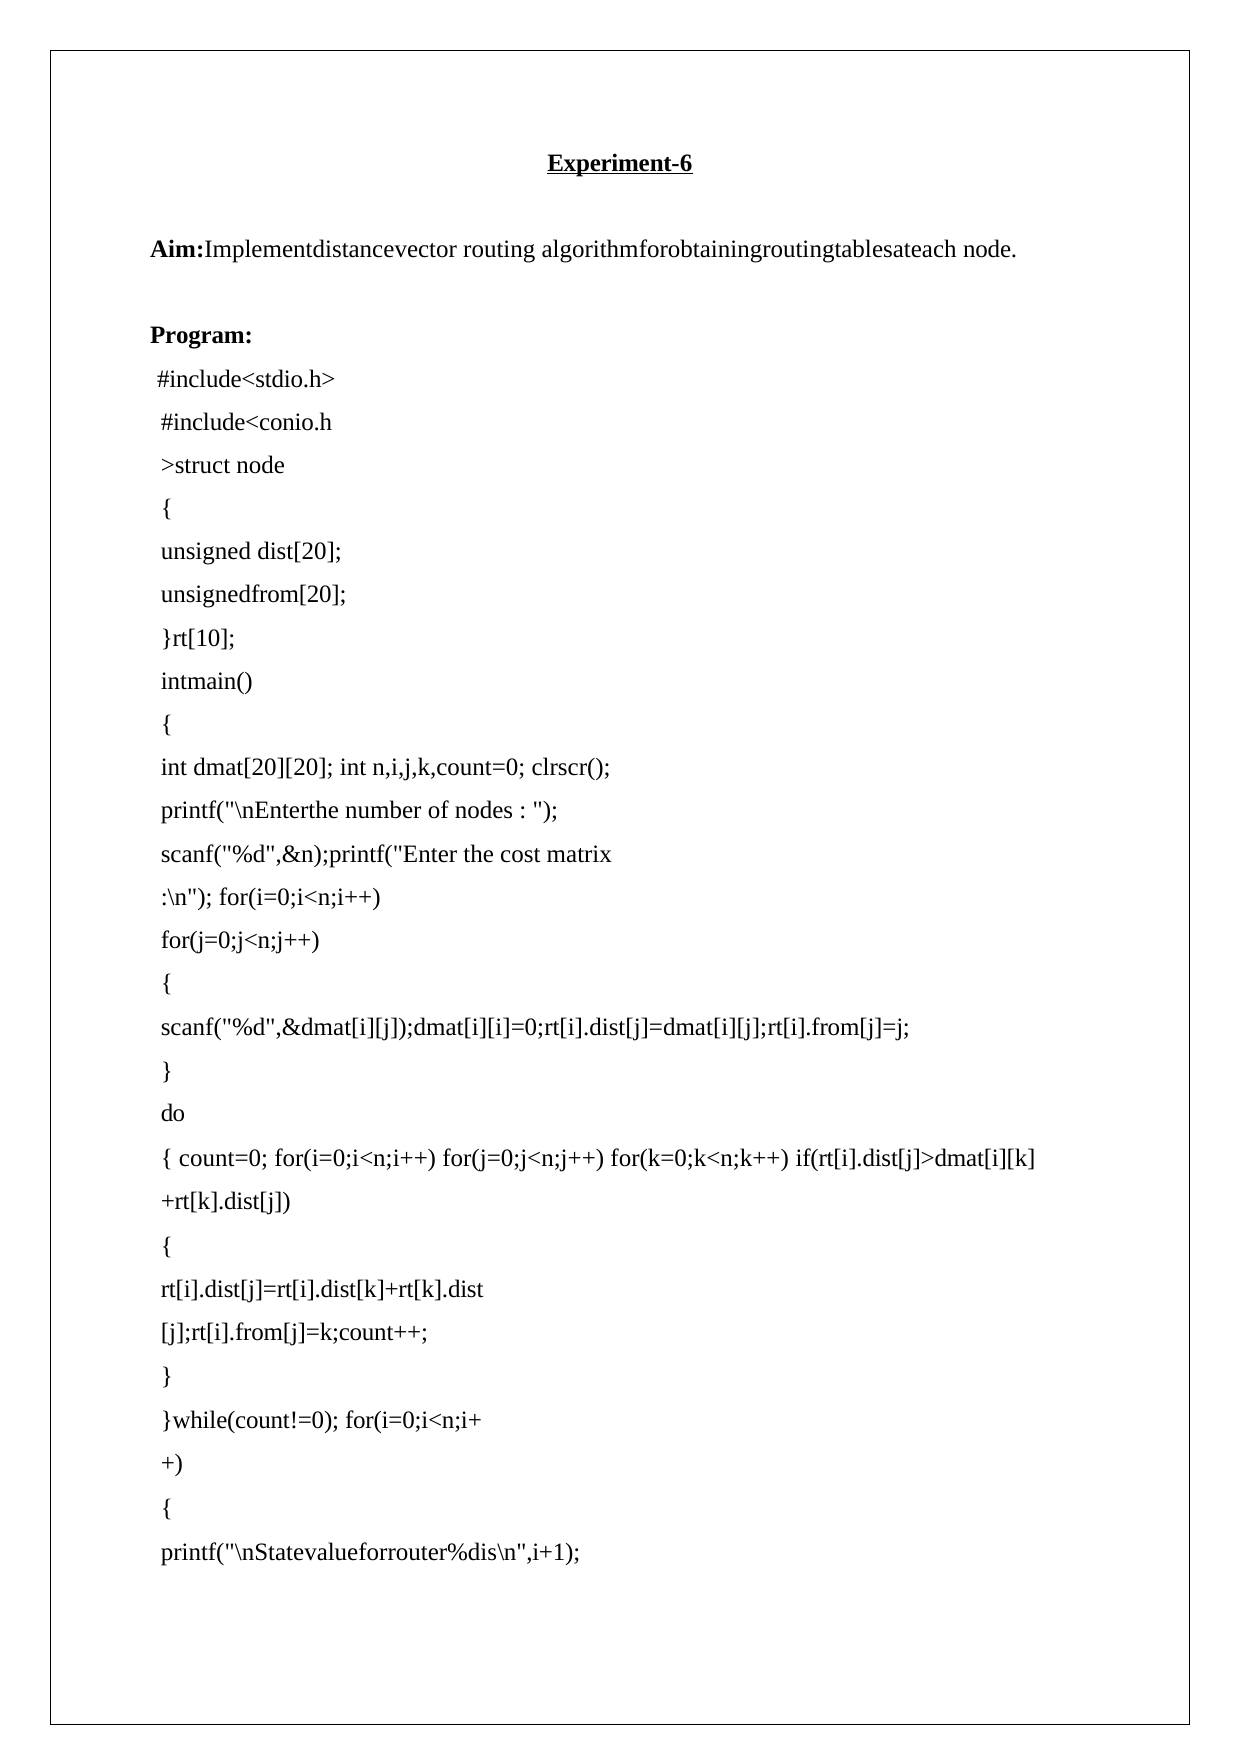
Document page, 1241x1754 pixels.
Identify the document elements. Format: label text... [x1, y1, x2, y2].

text { [161, 969, 1105, 997]
text } [161, 1056, 1105, 1084]
text printf("\nStatevalueforrouter%dis\n",i+1); [161, 1537, 1105, 1566]
text :\n"); for(i=0;i<n;i++) for(j=0;j<n;j++) [161, 882, 486, 954]
text unsigned dist[20]; unsignedfrom[20]; [161, 536, 369, 608]
text #include<stdio.h> #include<conio.h>struct node [157, 364, 369, 479]
text { count=0; for(i=0;i<n;i++) for(j=0;j<n;j++) for(k=0;k<n;k++) if(rt[i].dist[j]>dmat[i][k]+rt[k].dist[j]) [161, 1143, 1105, 1215]
text { [161, 493, 1105, 522]
text int dmat[20][20]; int n,i,j,k,count=0; clrscr(); printf("\nEnterthe number of nodes : "); scanf("%d",&n);printf("Enter the cost matrix [161, 752, 617, 867]
text { [161, 1493, 1105, 1522]
text intmain() [161, 666, 1105, 694]
text { [161, 709, 1105, 738]
text rt[i].dist[j]=rt[i].dist[k]+rt[k].dist [161, 1274, 1105, 1303]
text Aim:Implementdistancevector routing algorithmforobtainingroutingtablesateach node. [150, 234, 1105, 263]
text do [161, 1098, 1105, 1127]
text scanf("%d",&dmat[i][j]);dmat[i][i]=0;rt[i].dist[j]=dmat[i][j];rt[i].from[j]=j; [161, 1012, 1105, 1040]
text }rt[10]; [161, 623, 1105, 651]
text { [161, 1231, 1105, 1259]
text Experiment-6 [163, 148, 1077, 177]
text } [161, 1361, 1105, 1390]
text [j];rt[i].from[j]=k;count++; [161, 1317, 1105, 1346]
subtitle Program: [150, 321, 1105, 349]
text }while(count!=0); for(i=0;i<n;i++) [161, 1405, 486, 1477]
